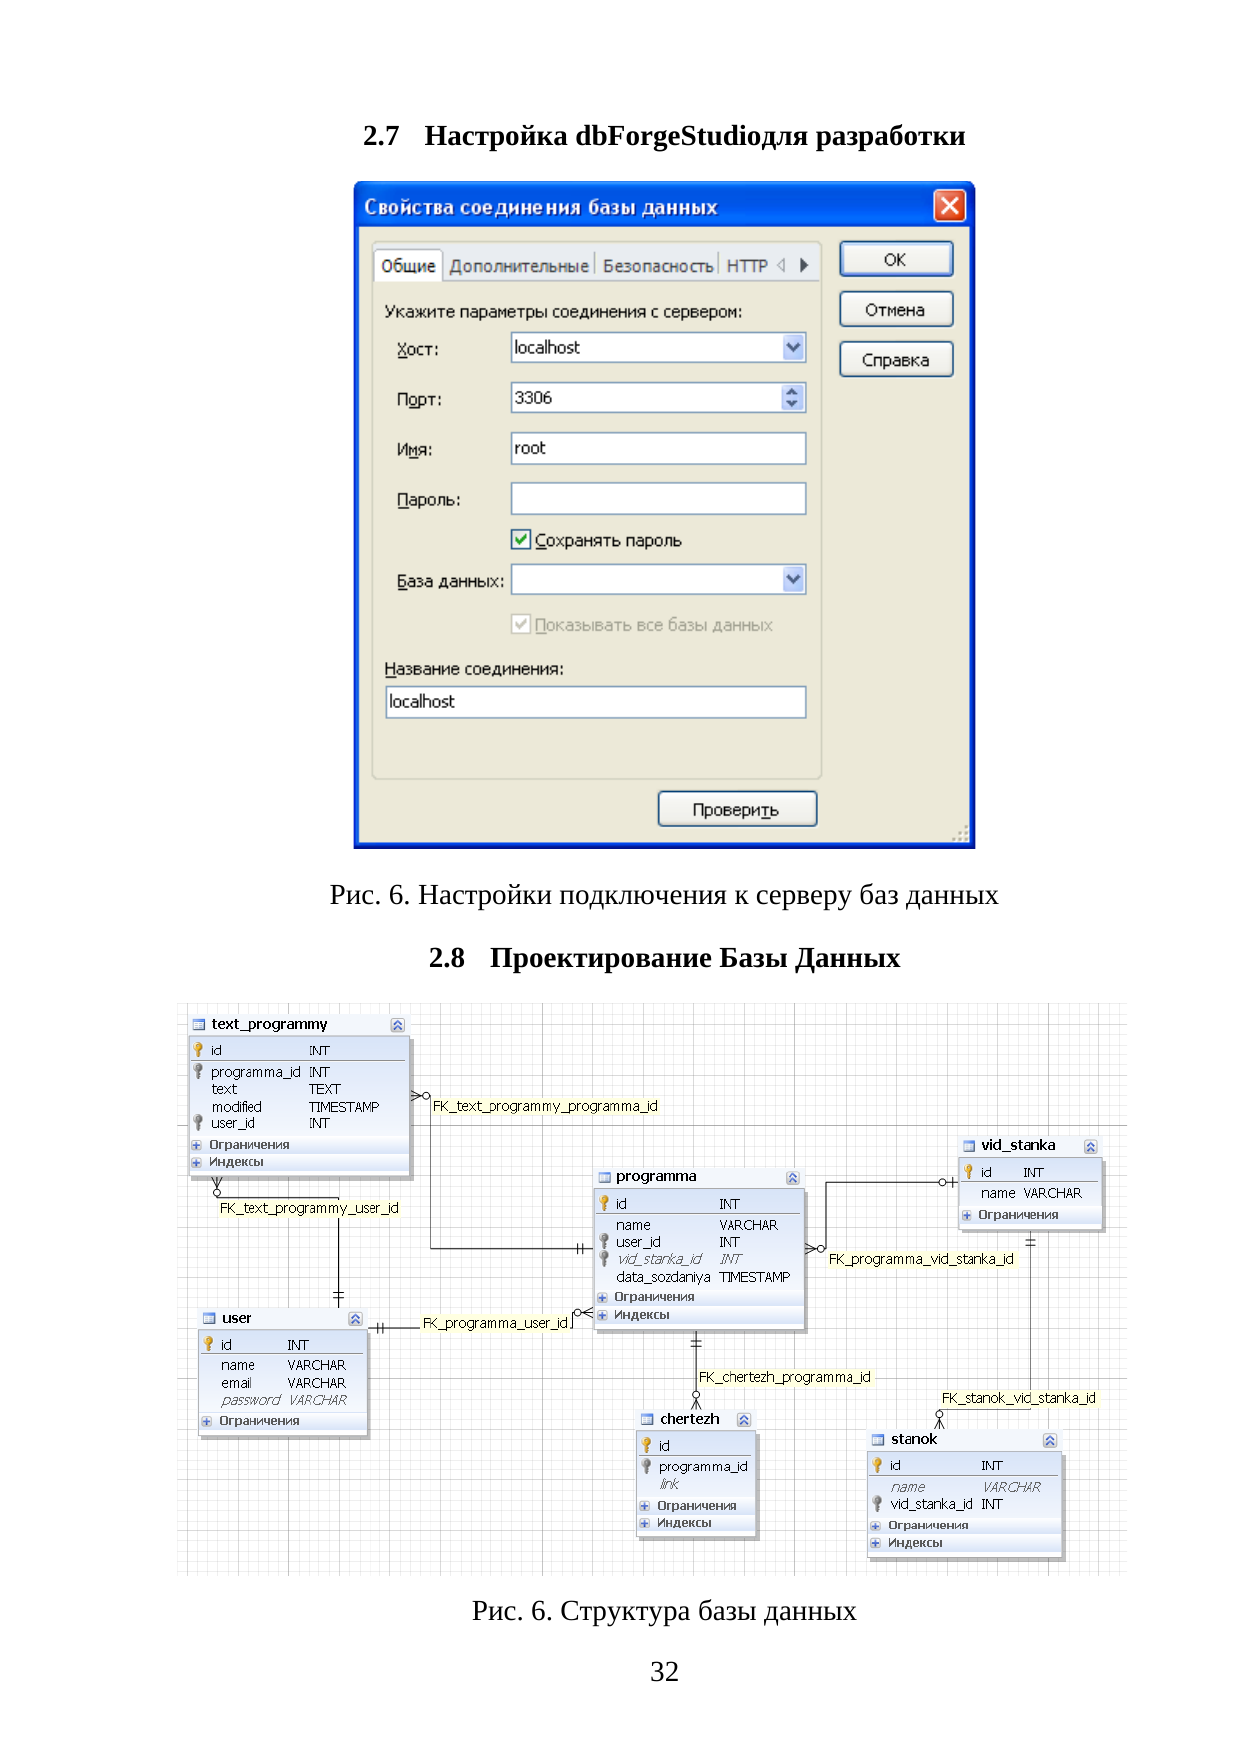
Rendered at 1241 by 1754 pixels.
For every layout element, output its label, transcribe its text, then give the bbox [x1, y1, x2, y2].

picture [353, 181, 976, 849]
text Настройка dbForgeStudioдля разработки [177, 118, 1152, 152]
list Рис. 6. Настройки подключения к серверу баз данных [177, 877, 1152, 911]
text Проектирование Базы Данных [177, 940, 1152, 974]
picture [177, 1003, 1128, 1576]
text Рис. 6. Структура базы данных [177, 1593, 1152, 1626]
